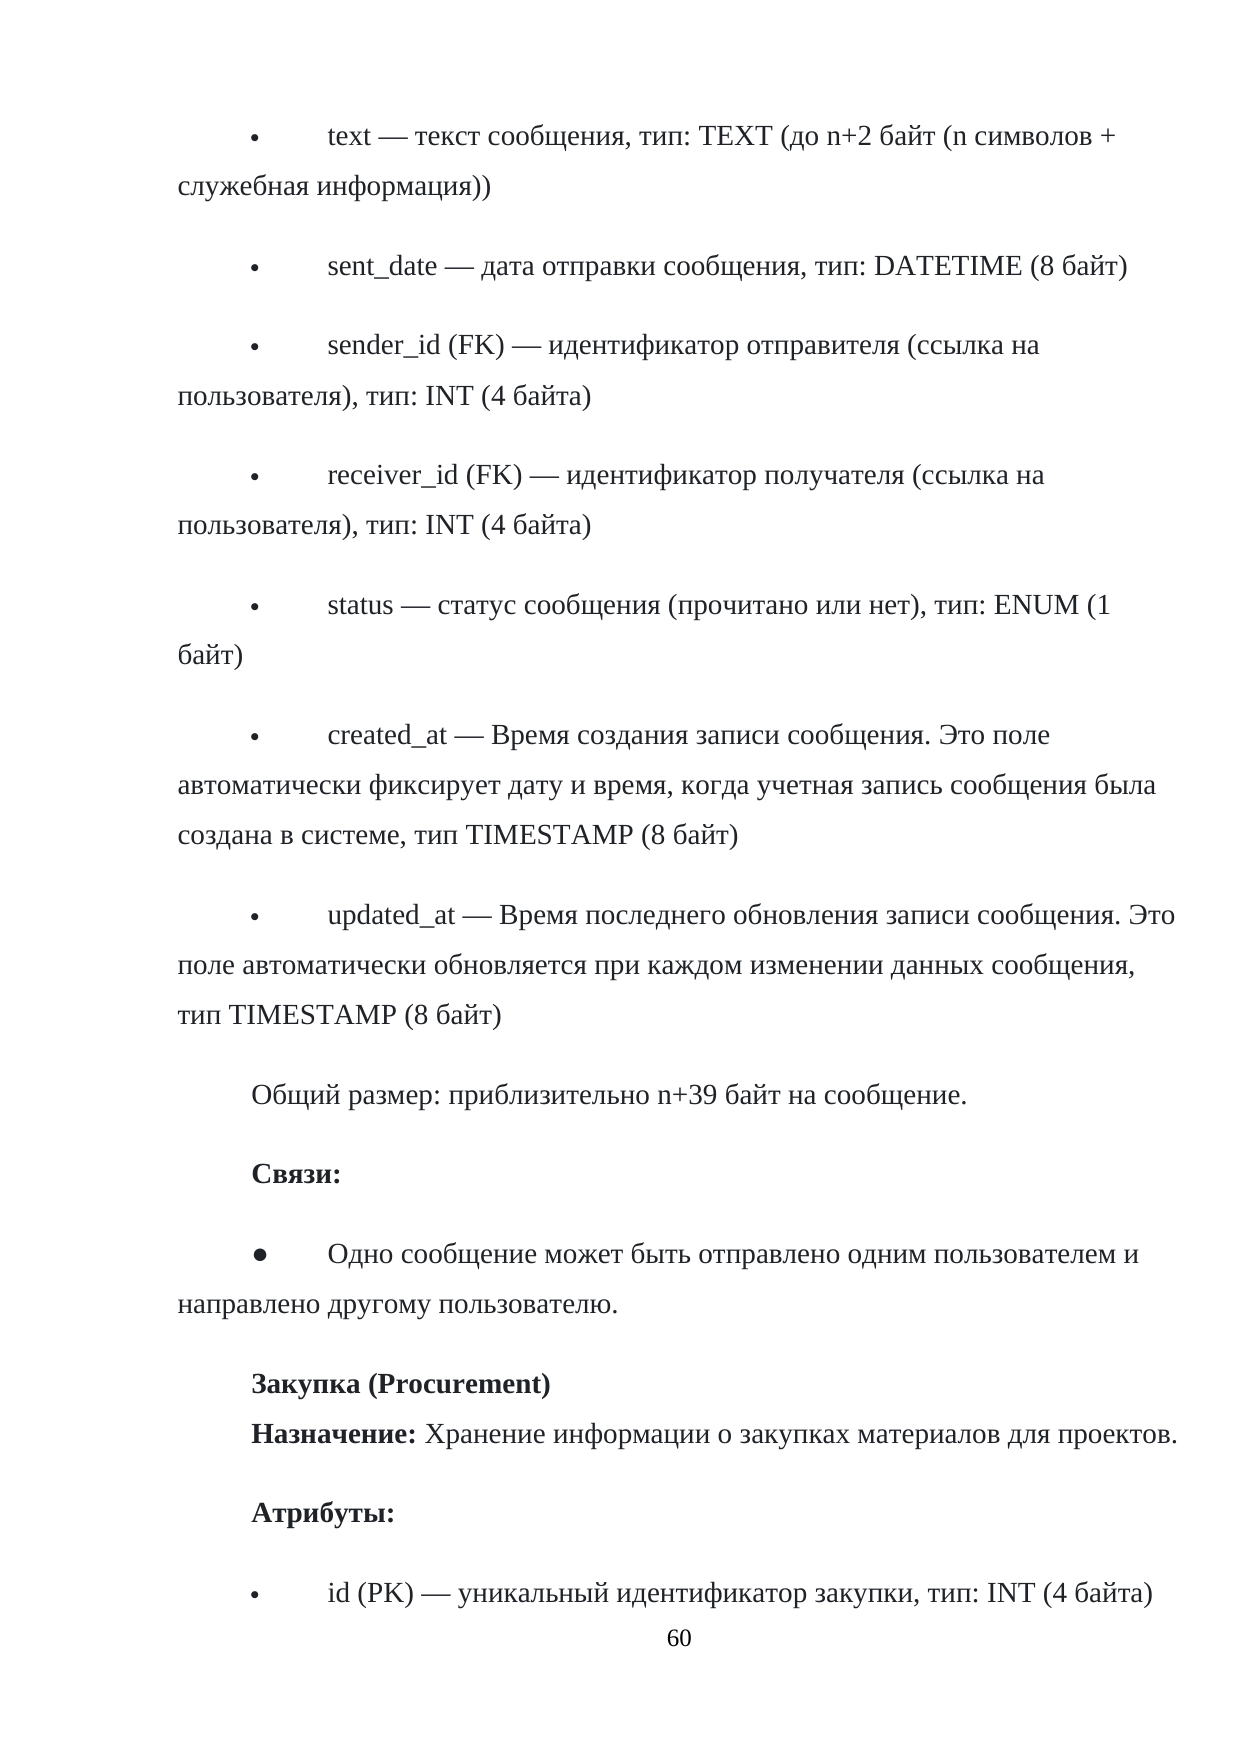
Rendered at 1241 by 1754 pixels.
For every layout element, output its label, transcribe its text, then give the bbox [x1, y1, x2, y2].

list text — текст сообщения, тип: TEXT (до n+2 байт (n символов + служебная информация)) [177, 118, 1181, 202]
list Назначение: Хранение информации о закупках материалов для проектов. [177, 1416, 1181, 1449]
subtitle Закупка (Procurement) [177, 1366, 1181, 1399]
list status — статус сообщения (прочитано или нет), тип: ENUM (1 байт) [177, 587, 1181, 671]
list Общий размер: приблизительно n+39 байт на сообщение. [177, 1077, 1181, 1111]
list sent_date — дата отправки сообщения, тип: DATETIME (8 байт) [177, 248, 1181, 281]
list updated_at — Время последнего обновления записи сообщения. Это поле автоматически обновляется при каждом изменении данных сообщения, тип TIMESTAMP (8 байт) [177, 897, 1181, 1031]
list created_at — Время создания записи сообщения. Это поле автоматически фиксирует дату и время, когда учетная запись сообщения была создана в системе, тип TIMESTAMP (8 байт) [177, 717, 1181, 851]
text Одно сообщение может быть отправлено одним пользователем и направлено другому пользователю. [177, 1236, 1181, 1320]
list sender_id (FK) — идентификатор отправителя (ссылка на пользователя), тип: INT (4 байта) [177, 327, 1181, 411]
list receiver_id (FK) — идентификатор получателя (ссылка на пользователя), тип: INT (4 байта) [177, 457, 1181, 541]
list Связи: [177, 1156, 1181, 1190]
list Атрибуты: [177, 1496, 1181, 1529]
list id (PK) — уникальный идентификатор закупки, тип: INT (4 байта) [177, 1575, 1181, 1608]
